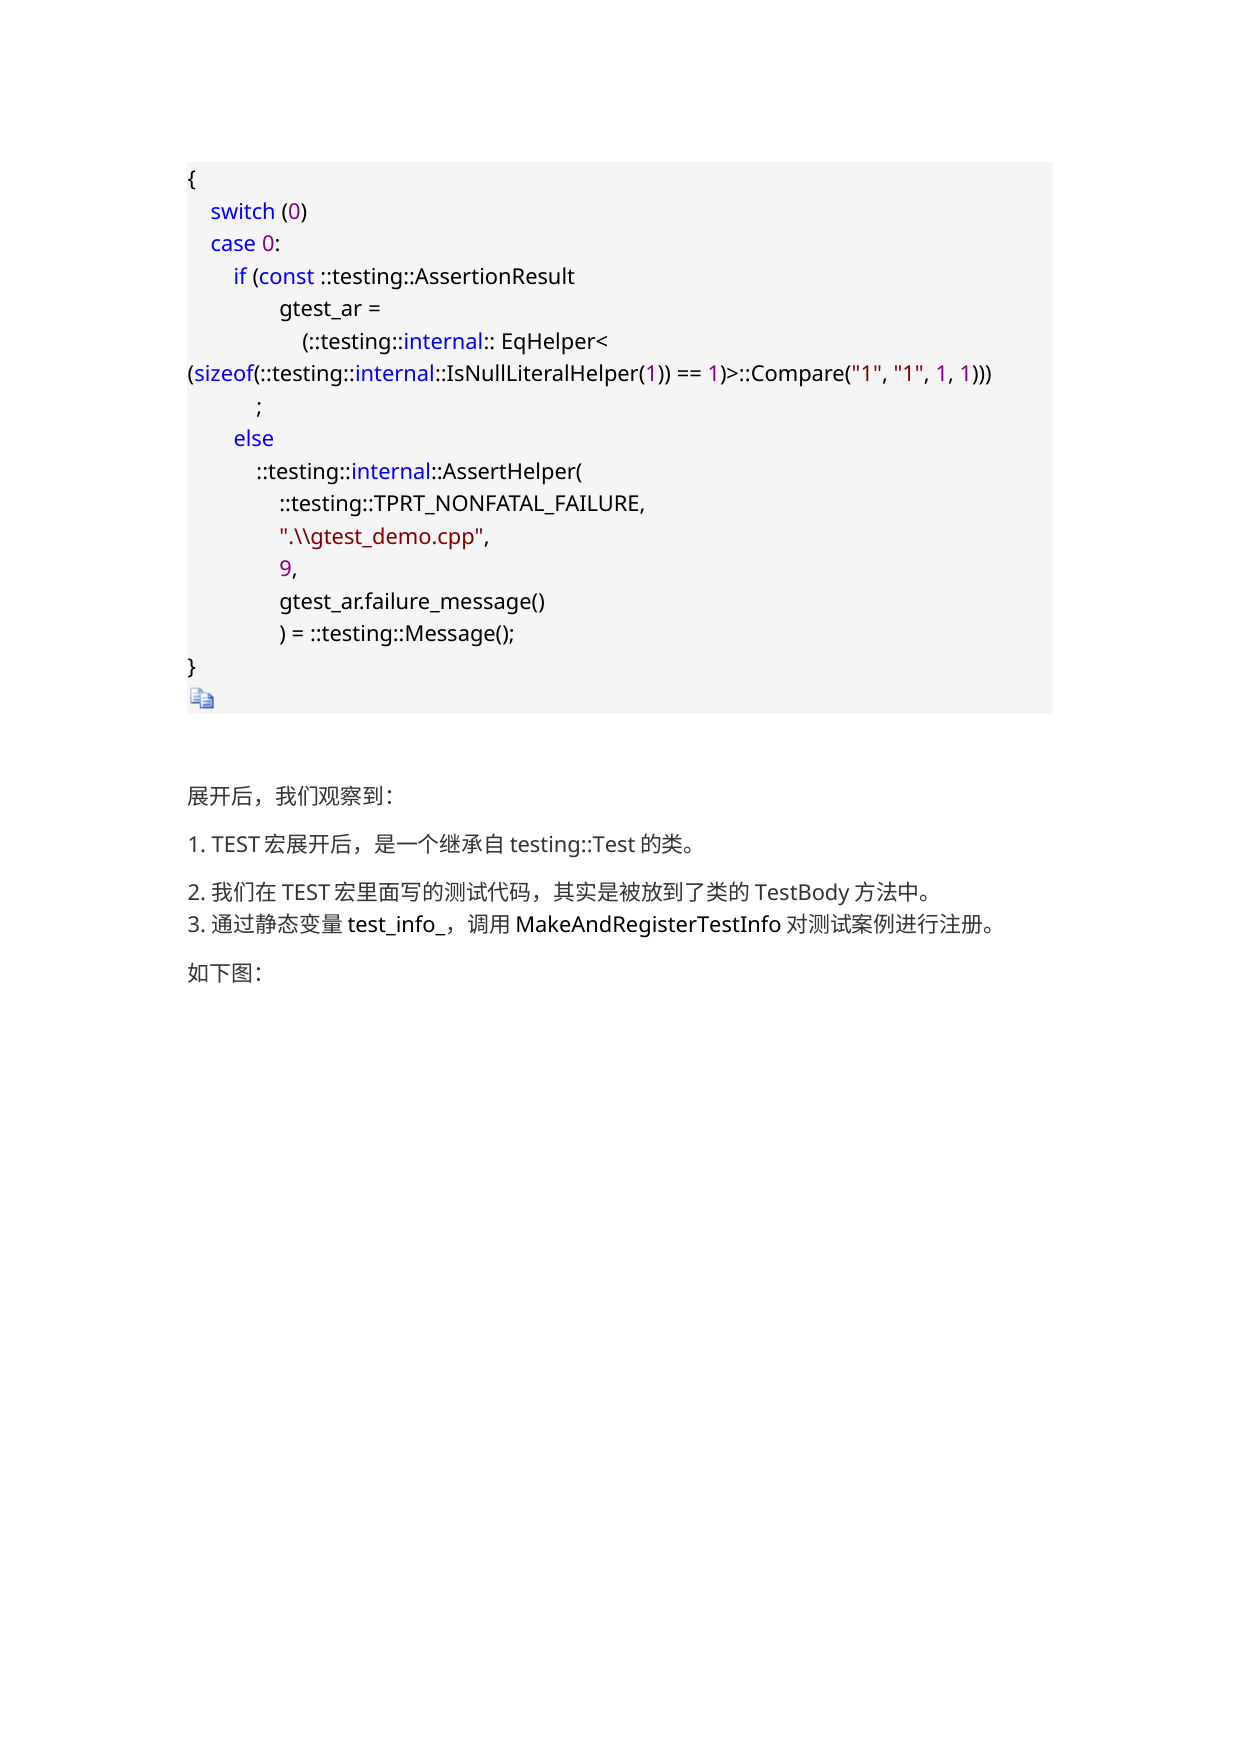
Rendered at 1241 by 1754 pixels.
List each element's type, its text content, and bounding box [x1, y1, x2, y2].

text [187, 162, 1053, 682]
text 展开后，我们观察到： [187, 778, 1053, 811]
text 如下图： [187, 955, 1053, 988]
picture [187, 682, 219, 714]
text 3. 通过静态变量test_info_，调用MakeAndRegisterTestInfo对测试案例进行注册。 [187, 907, 1053, 939]
text 1. TEST宏展开后，是一个继承自testing::Test的类。 [187, 826, 1053, 859]
text 2. 我们在TEST宏里面写的测试代码，其实是被放到了类的TestBody方法中。 [187, 874, 1053, 907]
